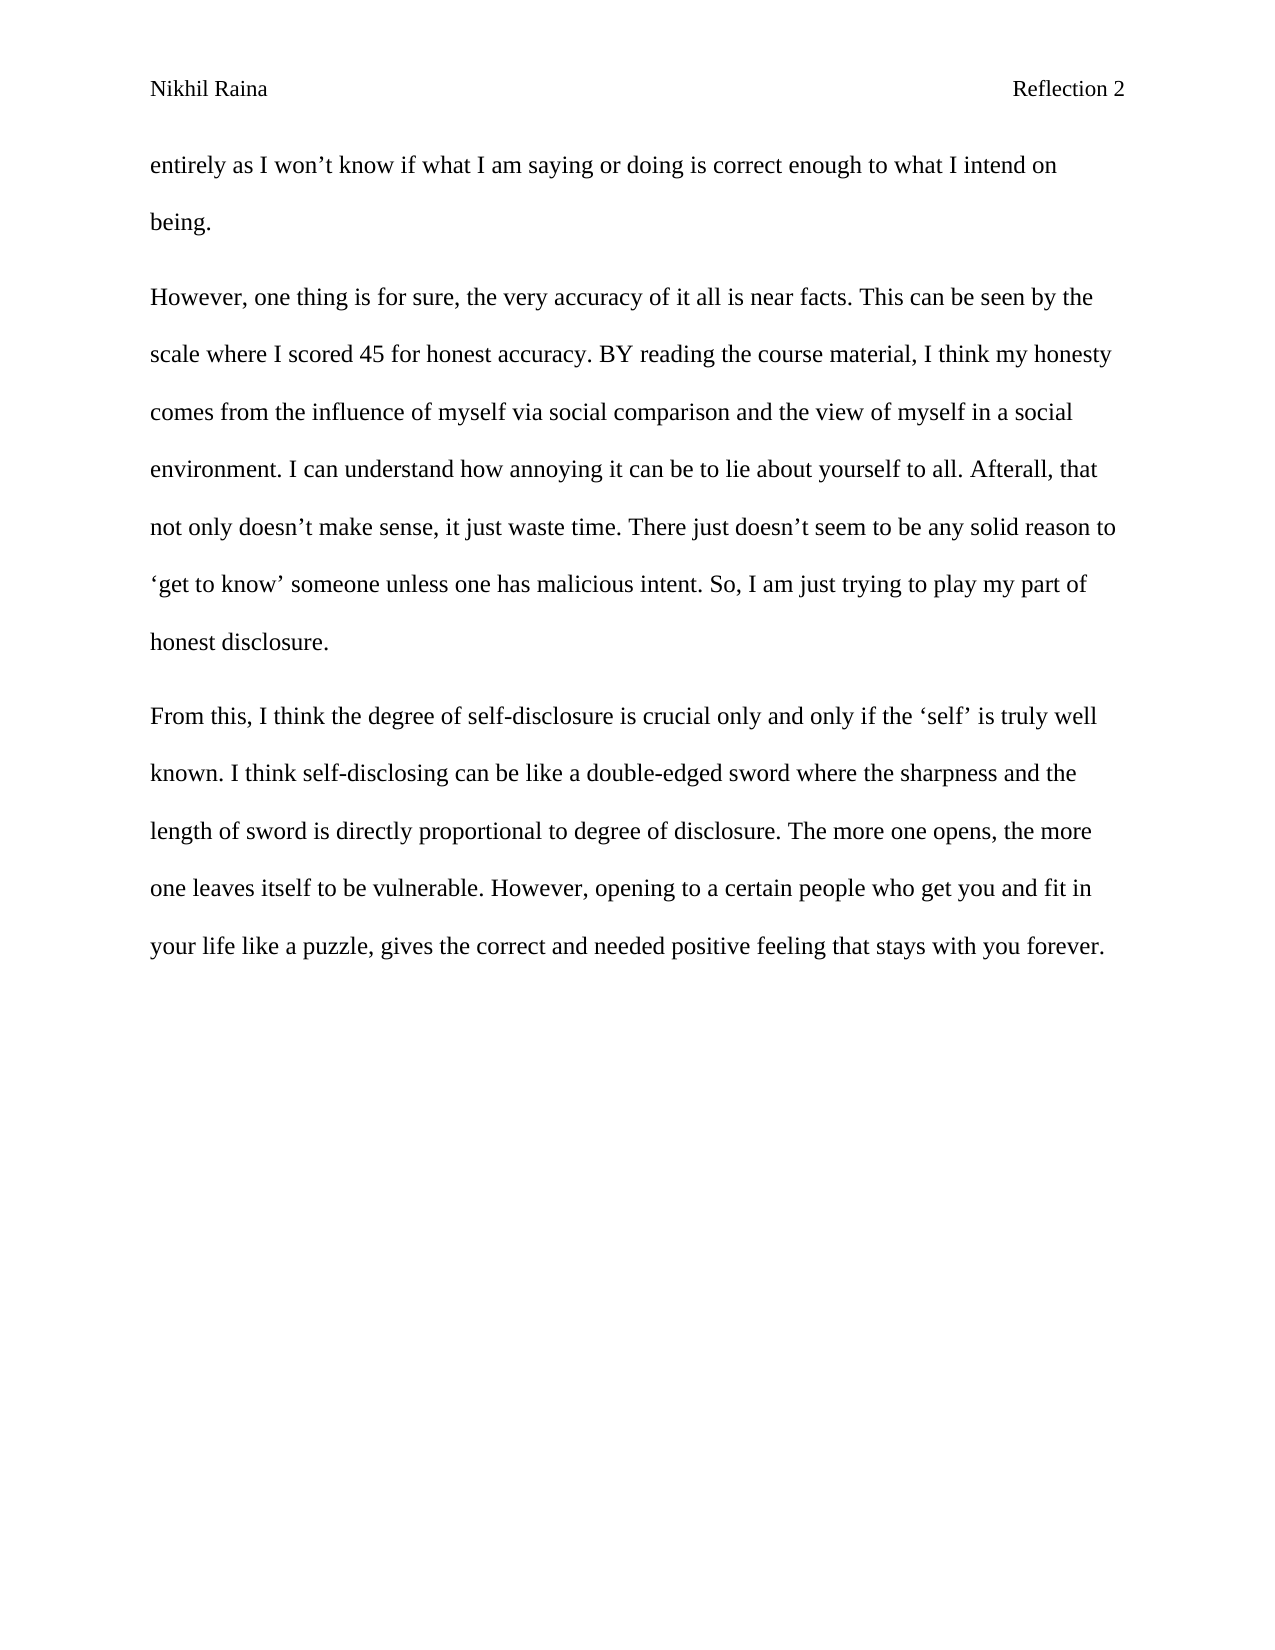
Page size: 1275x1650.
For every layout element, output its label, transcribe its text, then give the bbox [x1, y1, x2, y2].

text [150, 150, 1125, 236]
text From this, I think the degree of self-disclosure is crucial only and only if the ‘self’ is truly well known. I think self-disclosing can be like a double-edged sword where the sharpness and the length of sword is directly proportional to degree of disclosure. The more one opens, the more one leaves itself to be vulnerable. However, opening to a certain people who get you and fit in your life like a puzzle, gives the correct and needed positive feeling that stays with you forever. [150, 701, 1125, 959]
text However, one thing is for sure, the very accuracy of it all is near facts. This can be seen by the scale where I scored 45 for honest accuracy. BY reading the course material, I think my honesty comes from the influence of myself via social comparison and the view of myself in a social environment. I can understand how annoying it can be to lie about yourself to all. Afterall, that not only doesn’t make sense, it just waste time. There just doesn’t seem to be any solid reason to ‘get to know’ someone unless one has malicious intent. So, I am just trying to play my part of honest disclosure. [150, 282, 1125, 655]
